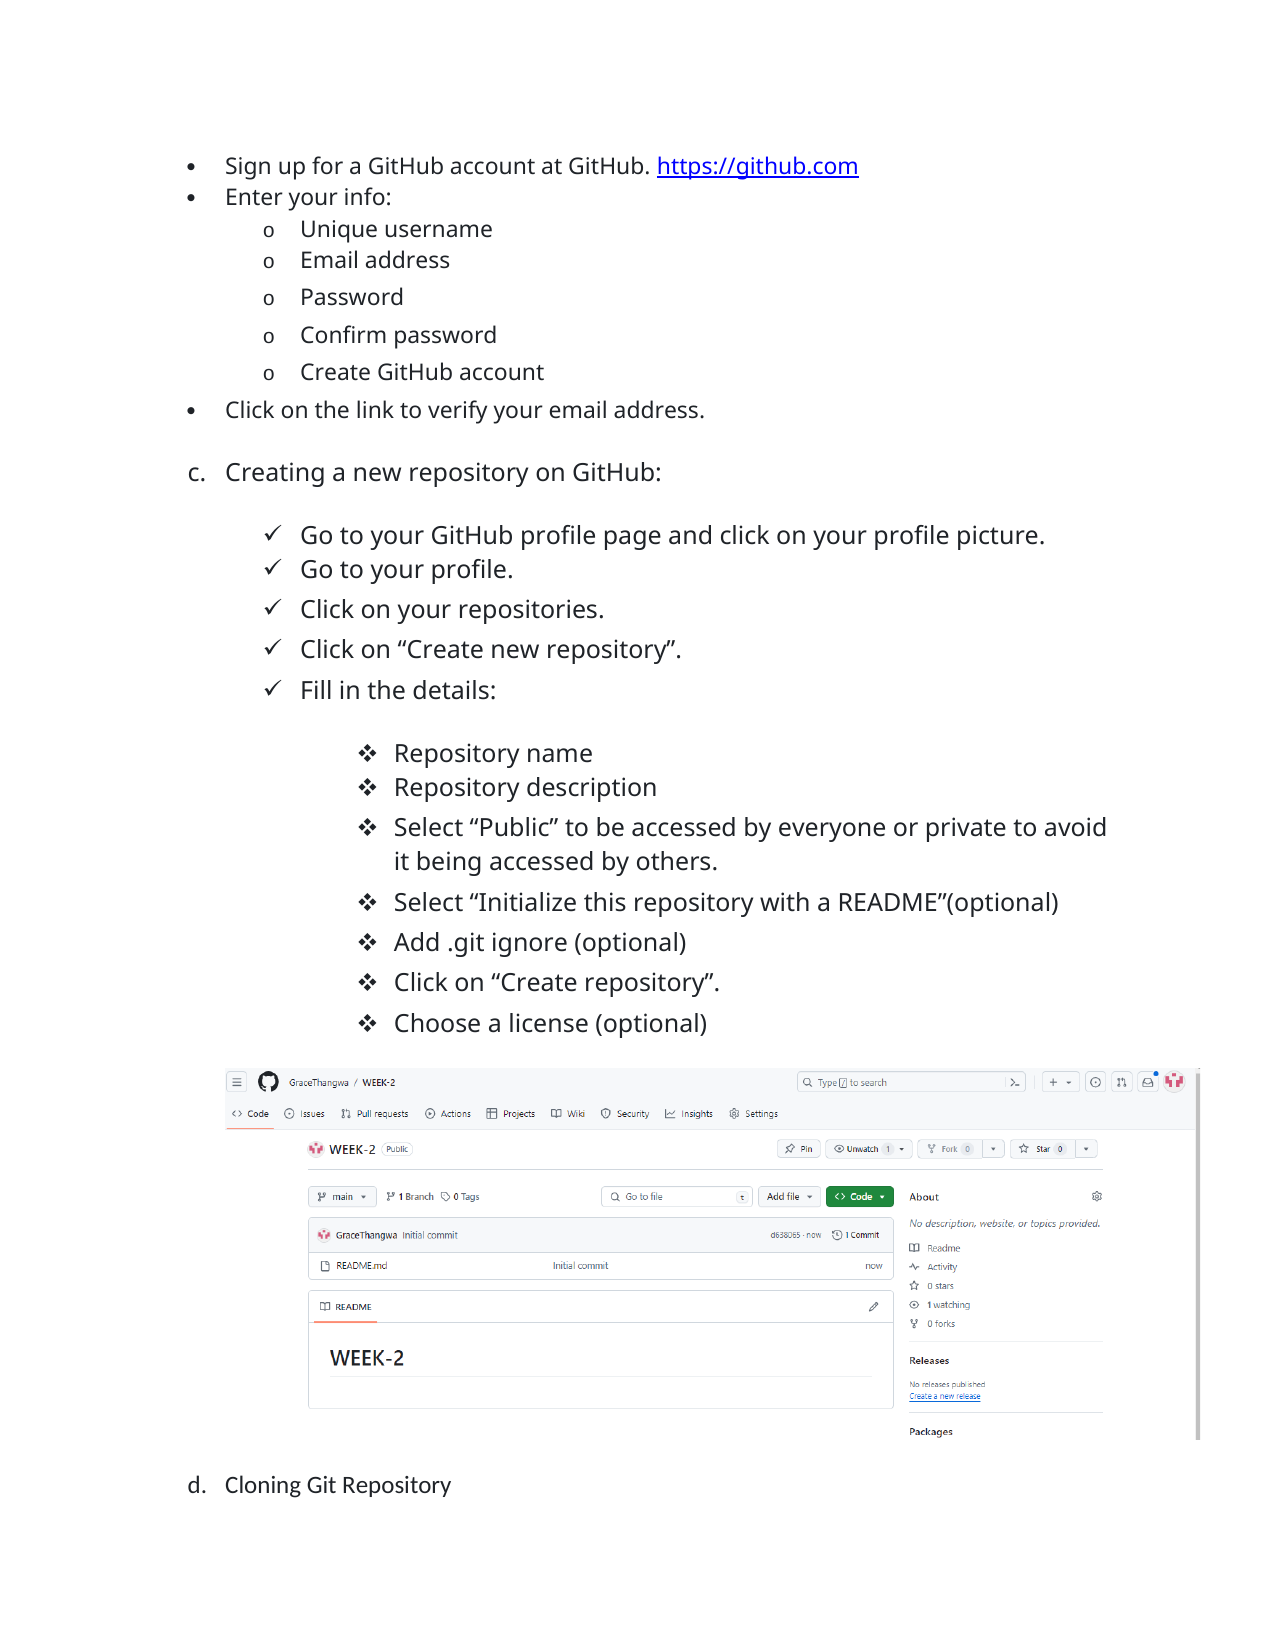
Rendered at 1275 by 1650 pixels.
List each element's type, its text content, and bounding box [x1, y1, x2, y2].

list Select “Public” to be accessed by everyone or private to avoid it being accessed by others. [356, 810, 1125, 878]
list Go to your GitHub profile page and click on your profile picture. [262, 517, 1125, 551]
list Select “Initialize this repository with a README”(optional) [356, 884, 1125, 918]
picture [225, 1068, 1200, 1440]
list Choose a license (optional) [356, 1005, 1125, 1039]
list Go to your profile. [262, 551, 1125, 586]
list Add .git ignore (optional) [356, 925, 1125, 959]
list Cloning Git Repository [187, 1469, 1125, 1499]
list Click on the link to verify your email address. [187, 394, 1125, 425]
list Repository description [356, 770, 1125, 804]
list Click on “Create repository”. [356, 965, 1125, 999]
list Click on your repositories. [262, 592, 1125, 626]
list Password [262, 281, 1125, 312]
list Confirm password [262, 319, 1125, 350]
list Click on “Create new repository”. [262, 632, 1125, 666]
list Enter your info: [187, 181, 1125, 212]
list Repository name [356, 736, 1125, 770]
list Email address [262, 244, 1125, 275]
list Creating a new repository on GitHub: [187, 454, 1125, 488]
list Create GitHub account [262, 356, 1125, 387]
list Unique username [262, 212, 1125, 244]
list Sign up for a GitHub account at GitHub. https://github.com [187, 150, 1125, 181]
list Fill in the details: [262, 672, 1125, 706]
